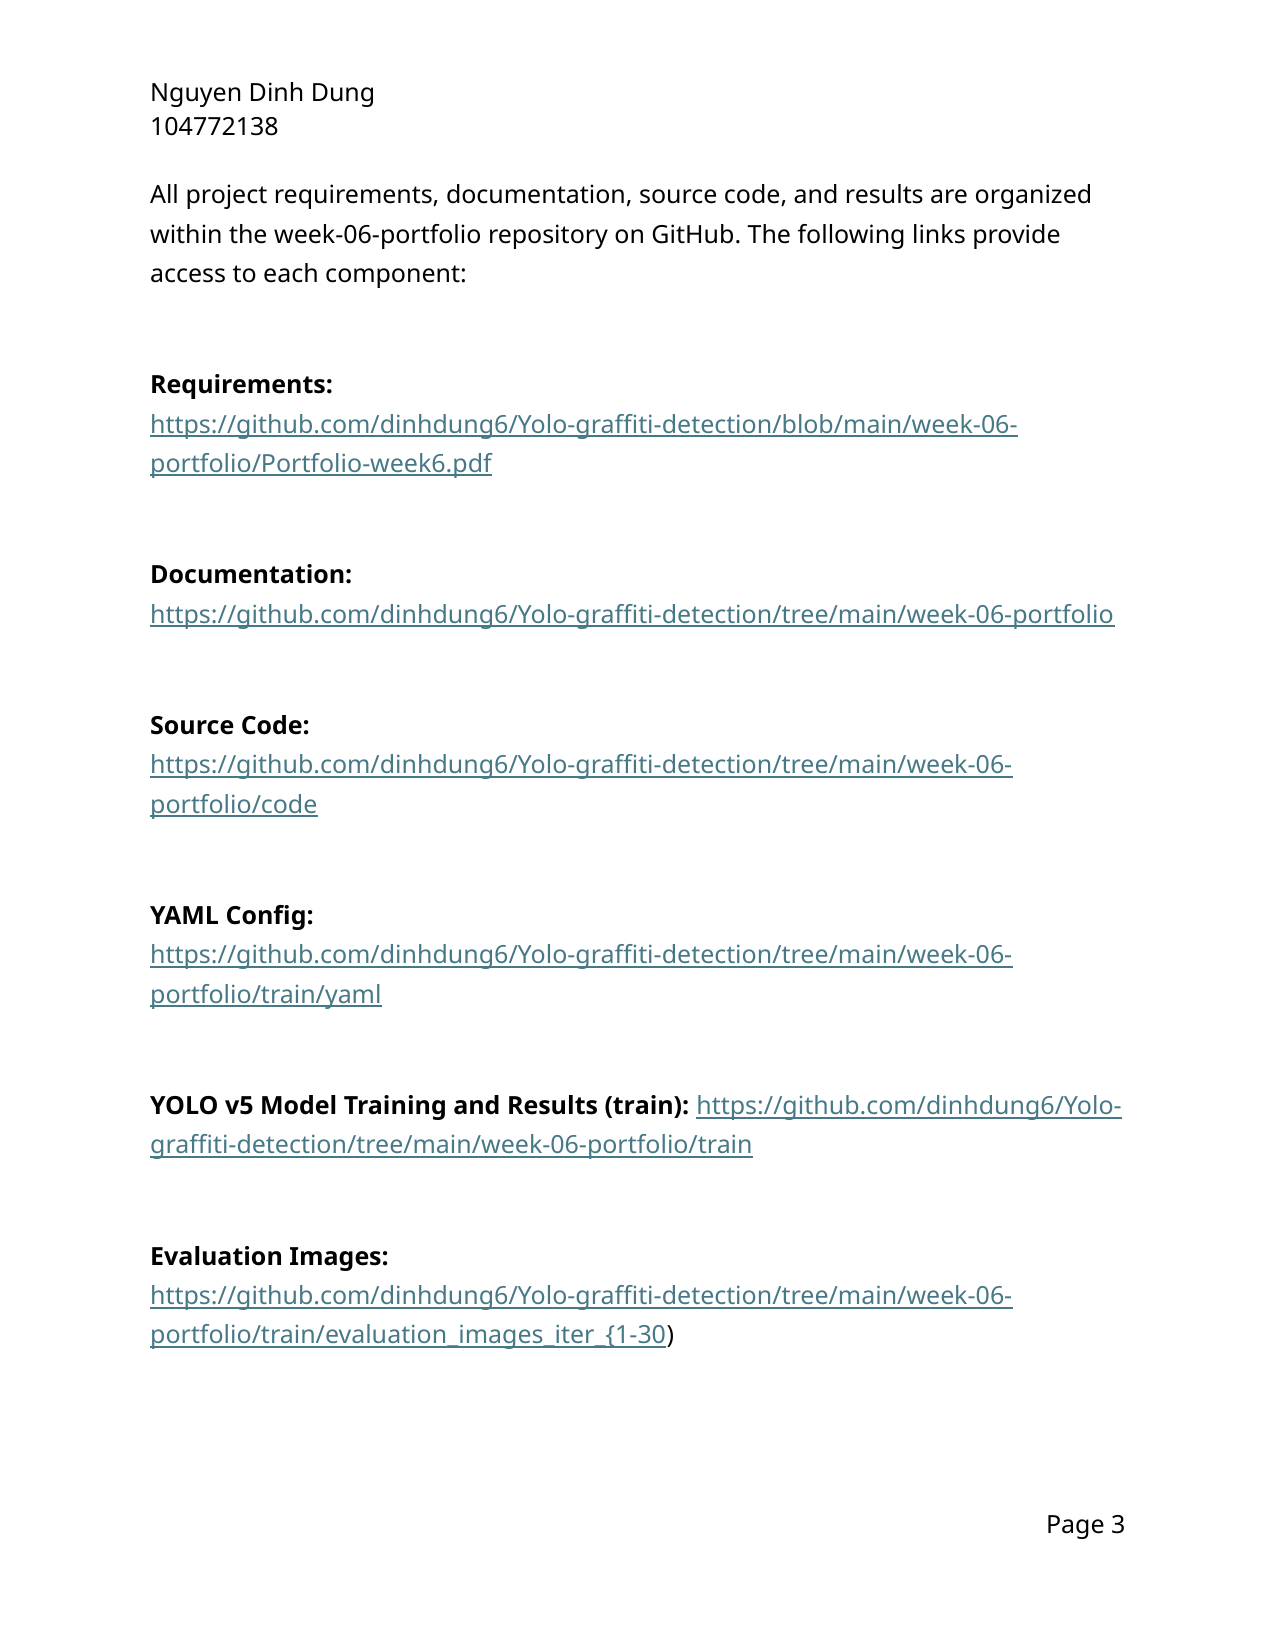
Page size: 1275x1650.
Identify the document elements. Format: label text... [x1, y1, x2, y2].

text All project requirements, documentation, source code, and results are organized within the week-06-portfolio repository on GitHub. The following links provide access to each component: [150, 177, 1125, 289]
text YAML Config: https://github.com/dinhdung6/Yolo-graffiti-detection/tree/main/week-06-portfolio/train/yaml [150, 898, 1125, 1010]
text Evaluation Images: https://github.com/dinhdung6/Yolo-graffiti-detection/tree/main/week-06-portfolio/train/evaluation_images_iter_{1-30) [150, 1239, 1125, 1351]
text Requirements: https://github.com/dinhdung6/Yolo-graffiti-detection/blob/main/week-06-portfolio/Portfolio-week6.pdf [150, 367, 1125, 479]
text Source Code: https://github.com/dinhdung6/Yolo-graffiti-detection/tree/main/week-06-portfolio/code [150, 708, 1125, 820]
text Documentation: https://github.com/dinhdung6/Yolo-graffiti-detection/tree/main/week-06-portfolio [150, 557, 1125, 630]
text YOLO v5 Model Training and Results (train): https://github.com/dinhdung6/Yolo-graffiti-detection/tree/main/week-06-portfolio/train [150, 1088, 1125, 1161]
